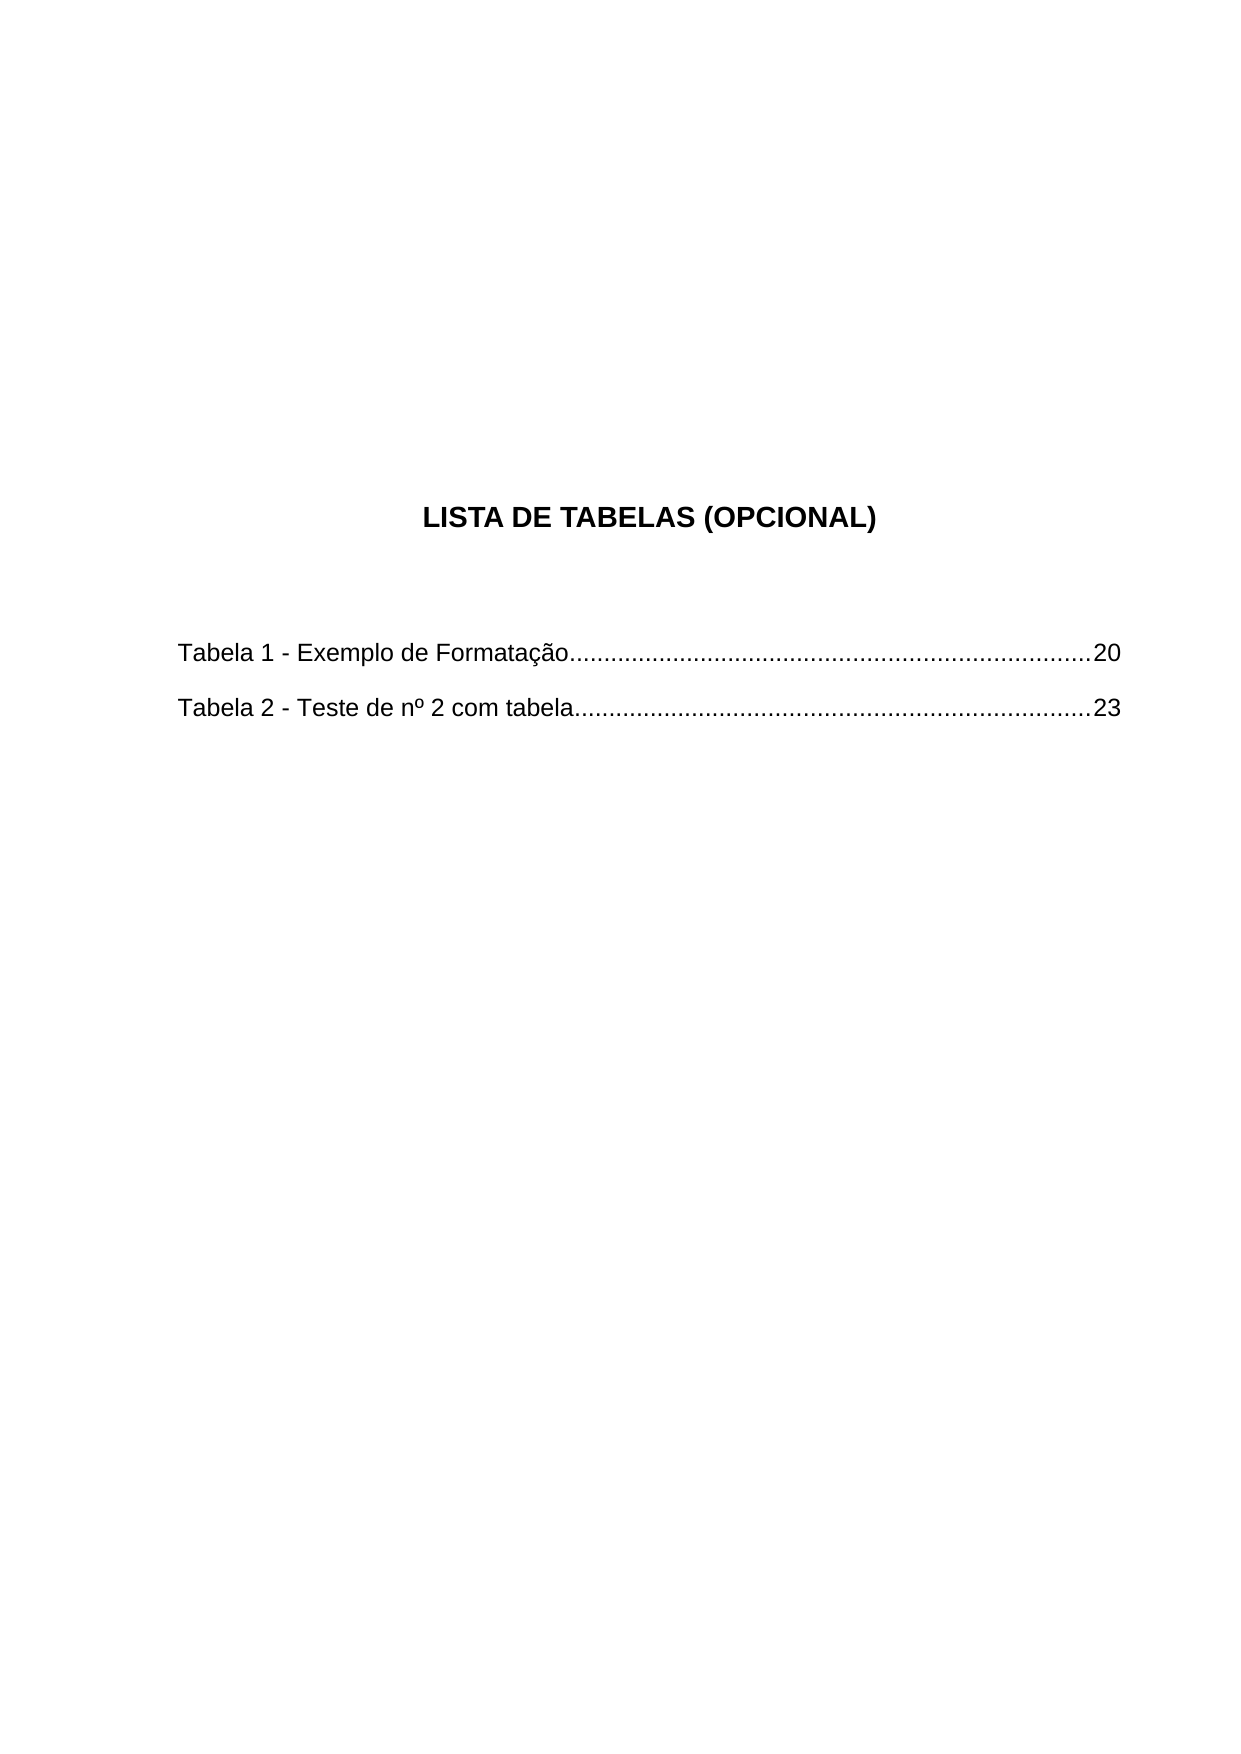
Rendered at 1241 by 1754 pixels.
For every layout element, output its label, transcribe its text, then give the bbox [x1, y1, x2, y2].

text Tabela 2 - Teste de nº 2 com tabela 23 [177, 693, 1122, 722]
text Tabela 1 - Exemplo de Formatação 20 [177, 638, 1122, 667]
text Lista de tabelas (opcional) [177, 500, 1122, 534]
